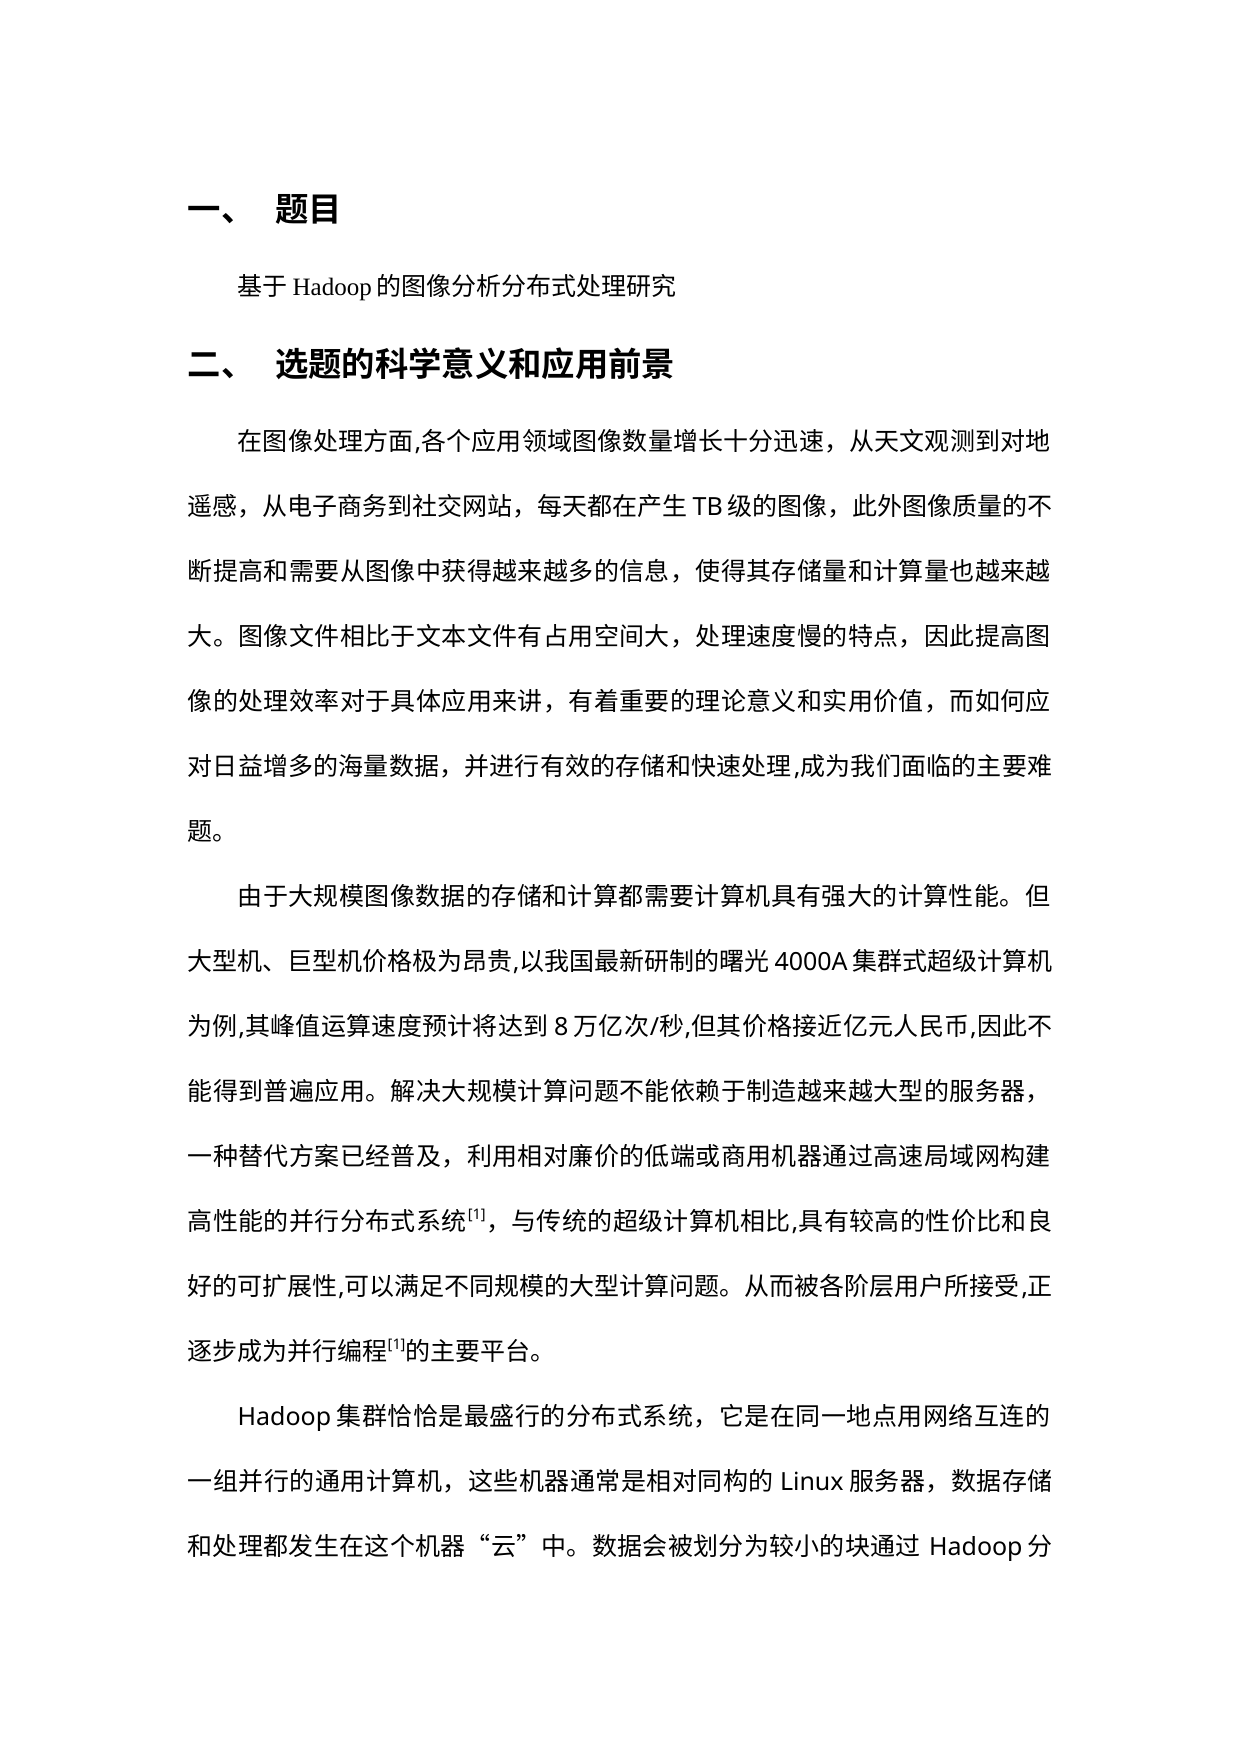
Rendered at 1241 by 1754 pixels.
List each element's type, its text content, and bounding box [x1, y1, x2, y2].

text 由于大规模图像数据的存储和计算都需要计算机具有强大的计算性能。但大型机、巨型机价格极为昂贵,以我国最新研制的曙光4000A集群式超级计算机为例,其峰值运算速度预计将达到8万亿次/秒,但其价格接近亿元人民币,因此不能得到普遍应用。解决大规模计算问题不能依赖于制造越来越大型的服务器，一种替代方案已经普及，利用相对廉价的低端或商用机器通过高速局域网构建高性能的并行分布式系统[1]，与传统的超级计算机相比,具有较高的性价比和良好的可扩展性,可以满足不同规模的大型计算问题。从而被各阶层用户所接受,正逐步成为并行编程[1]的主要平台。 [187, 862, 1053, 1382]
text 基于Hadoop的图像分析分布式处理研究 [187, 252, 1053, 317]
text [187, 1382, 1053, 1577]
text 在图像处理方面,各个应用领域图像数量增长十分迅速，从天文观测到对地遥感，从电子商务到社交网站，每天都在产生TB级的图像，此外图像质量的不断提高和需要从图像中获得越来越多的信息，使得其存储量和计算量也越来越大。图像文件相比于文本文件有占用空间大，处理速度慢的特点，因此提高图像的处理效率对于具体应用来讲，有着重要的理论意义和实用价值，而如何应对日益增多的海量数据，并进行有效的存储和快速处理,成为我们面临的主要难题。 [187, 407, 1053, 862]
subtitle 题目 [187, 174, 1053, 239]
subtitle 选题的科学意义和应用前景 [187, 329, 1053, 394]
